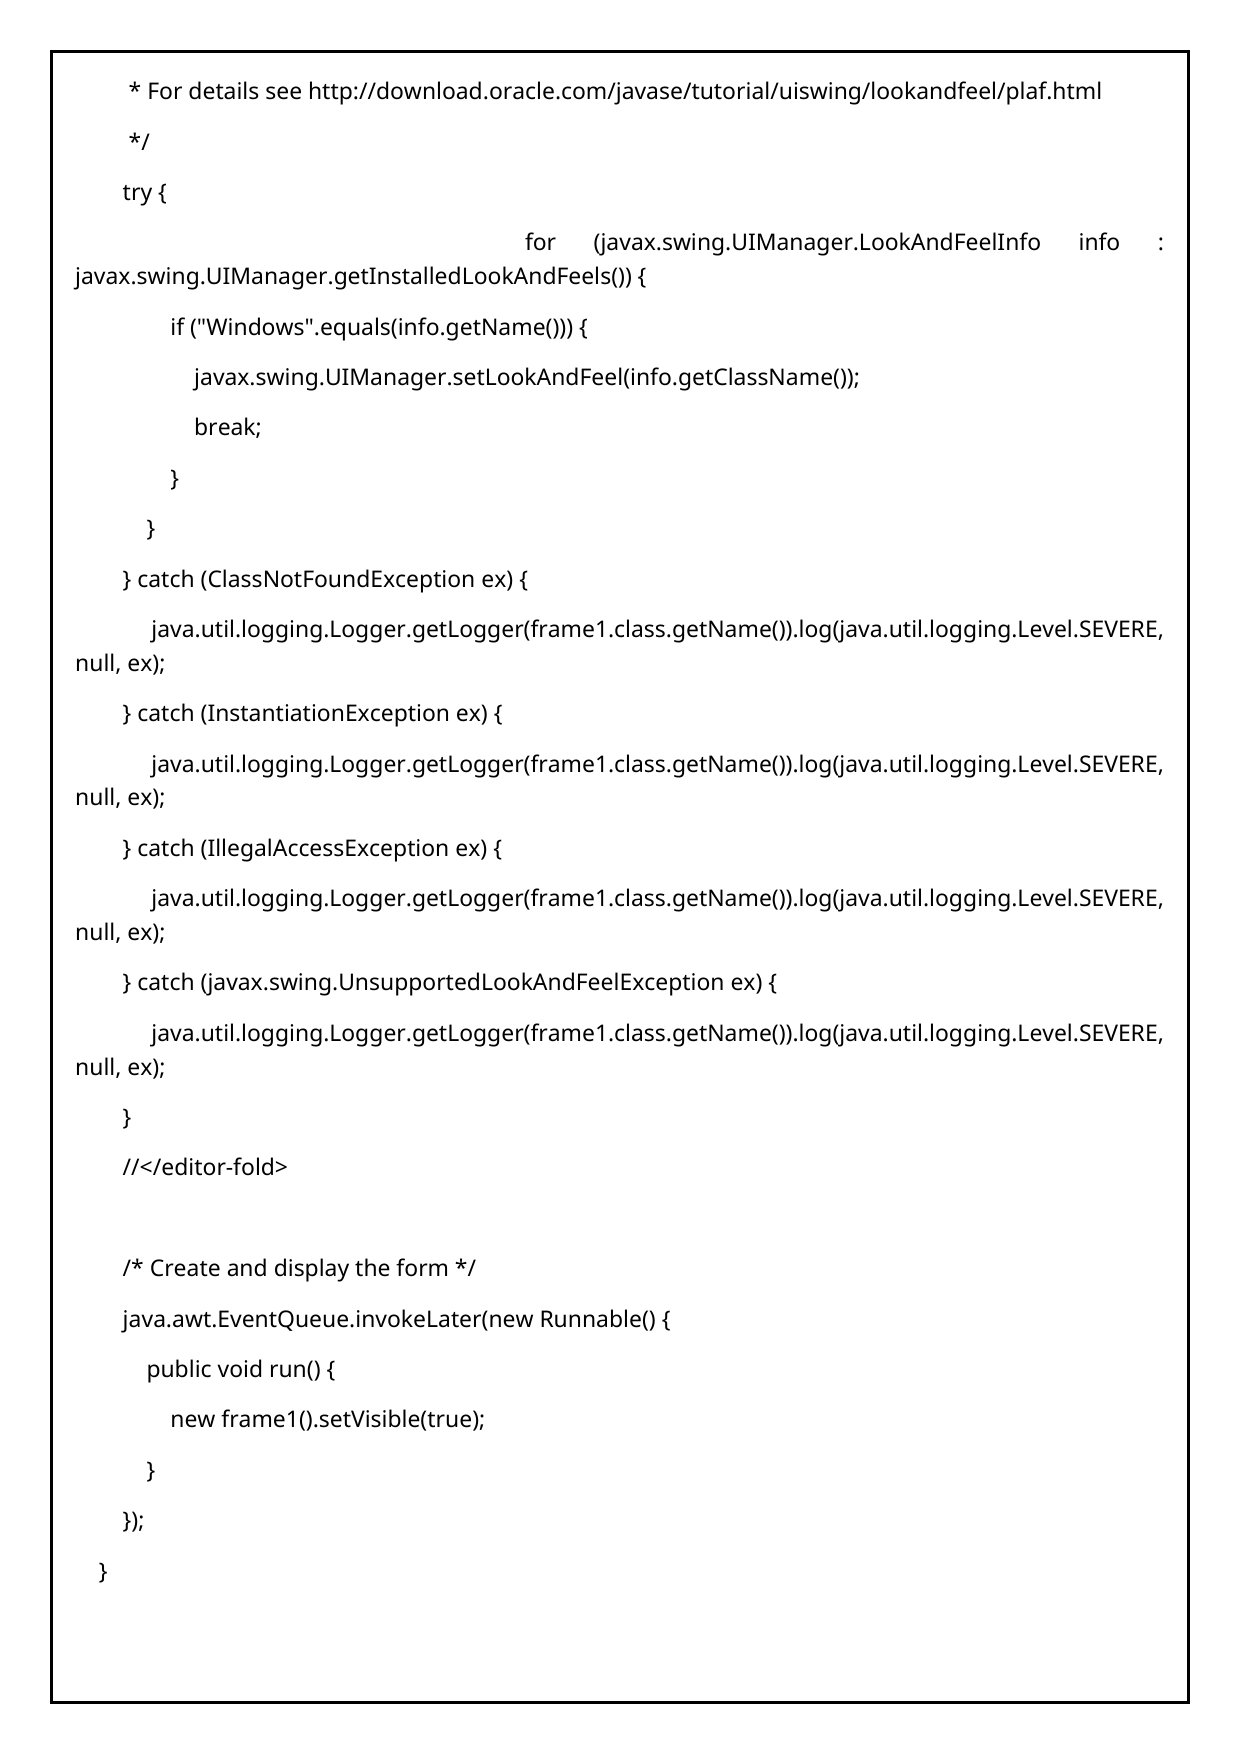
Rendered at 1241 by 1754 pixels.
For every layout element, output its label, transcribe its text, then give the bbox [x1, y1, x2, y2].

text } [75, 1454, 1165, 1485]
text //</editor-fold> [75, 1151, 1165, 1182]
text } catch (IllegalAccessException ex) { [75, 832, 1165, 863]
text break; [75, 411, 1165, 442]
text java.awt.EventQueue.invokeLater(new Runnable() { [75, 1302, 1165, 1334]
text } [75, 462, 1165, 493]
text new frame1().setVisible(true); [75, 1403, 1165, 1434]
text public void run() { [75, 1353, 1165, 1384]
text } catch (javax.swing.UnsupportedLookAndFeelException ex) { [75, 966, 1165, 997]
text * For details see http://download.oracle.com/javase/tutorial/uiswing/lookandfeel/plaf.html [75, 75, 1165, 106]
text } [75, 1101, 1165, 1132]
text } catch (ClassNotFoundException ex) { [75, 562, 1165, 594]
text for (javax.swing.UIManager.LookAndFeelInfo info : javax.swing.UIManager.getInstalledLookAndFeels()) { [75, 226, 1165, 291]
text java.util.logging.Logger.getLogger(frame1.class.getName()).log(java.util.logging.Level.SEVERE, null, ex); [75, 613, 1165, 678]
text java.util.logging.Logger.getLogger(frame1.class.getName()).log(java.util.logging.Level.SEVERE, null, ex); [75, 1017, 1165, 1082]
text if ("Windows".equals(info.getName())) { [75, 310, 1165, 342]
text } catch (InstantiationException ex) { [75, 697, 1165, 728]
text */ [75, 125, 1165, 157]
text }); [75, 1504, 1165, 1535]
text } [75, 512, 1165, 543]
text java.util.logging.Logger.getLogger(frame1.class.getName()).log(java.util.logging.Level.SEVERE, null, ex); [75, 882, 1165, 947]
text } [75, 1554, 1165, 1586]
text java.util.logging.Logger.getLogger(frame1.class.getName()).log(java.util.logging.Level.SEVERE, null, ex); [75, 747, 1165, 812]
text /* Create and display the form */ [75, 1252, 1165, 1283]
text try { [75, 176, 1165, 207]
text javax.swing.UIManager.setLookAndFeel(info.getClassName()); [75, 361, 1165, 392]
